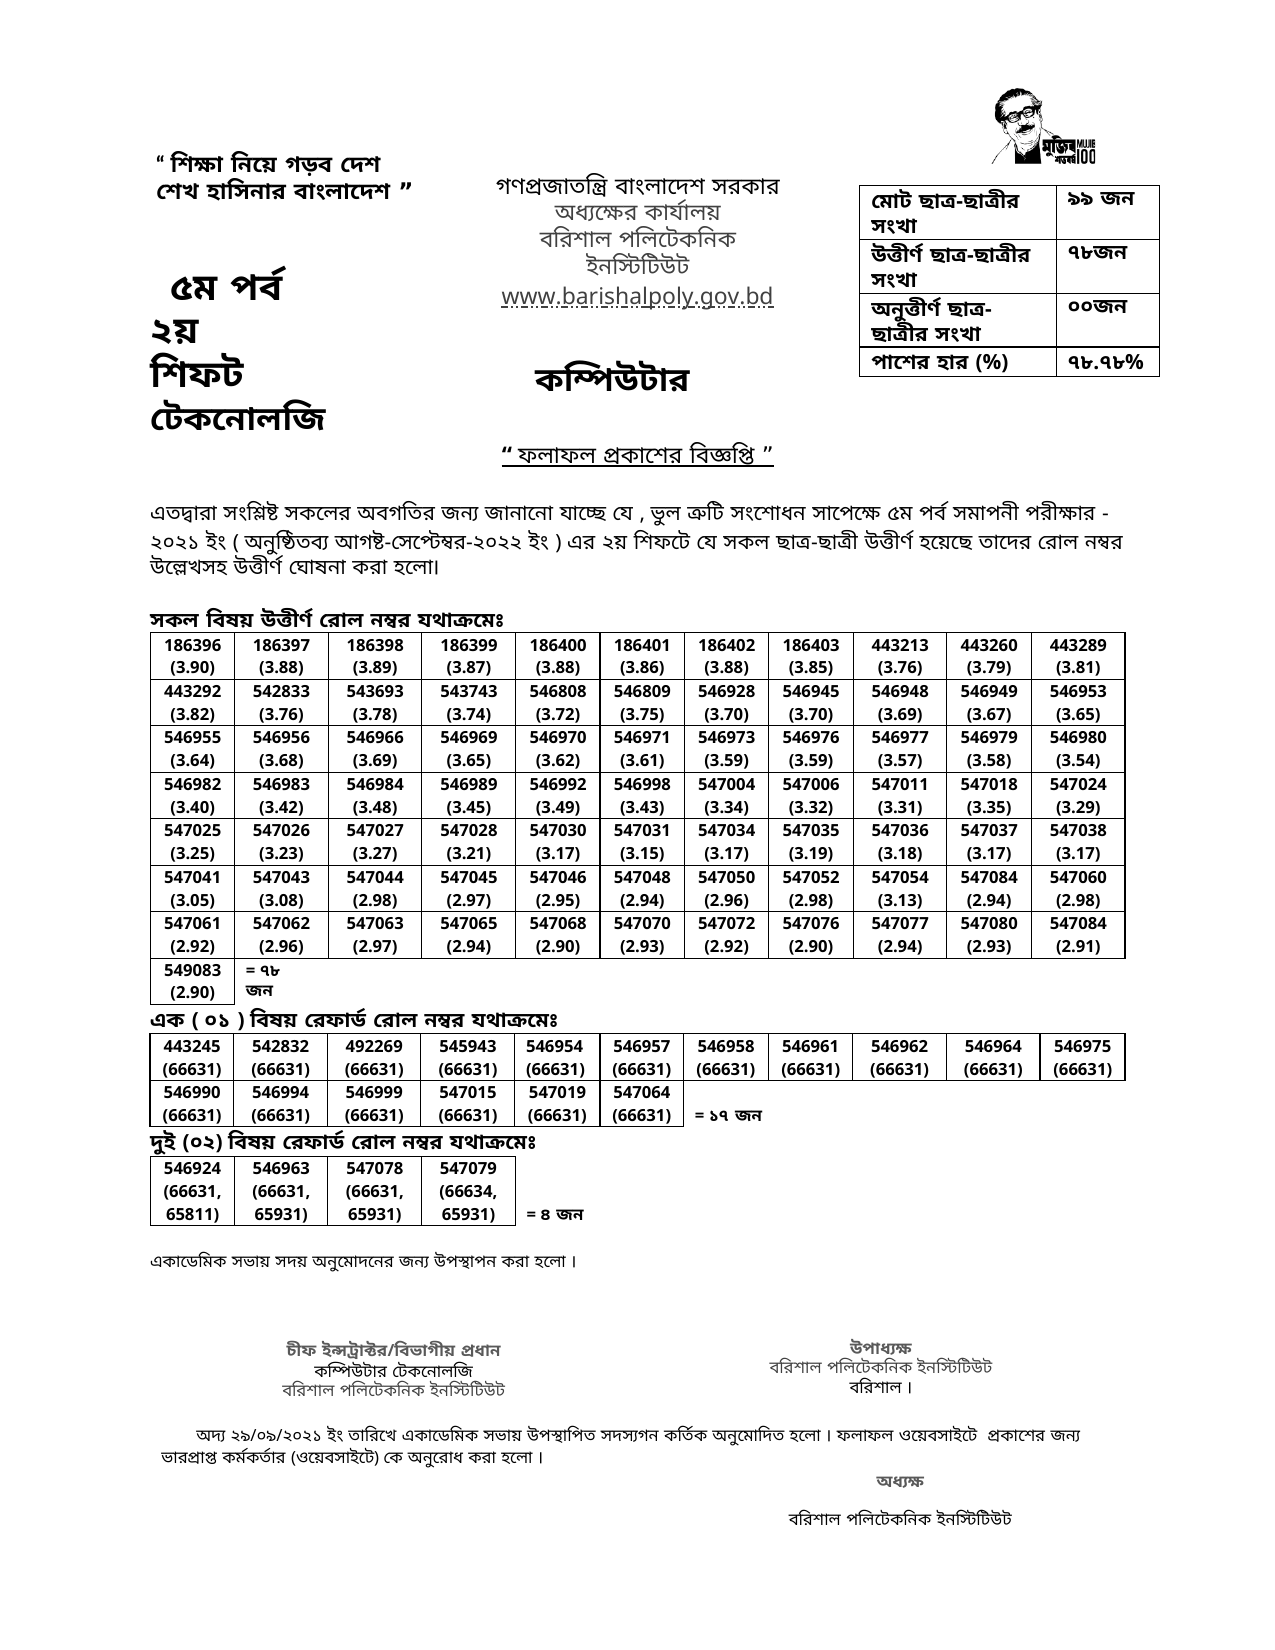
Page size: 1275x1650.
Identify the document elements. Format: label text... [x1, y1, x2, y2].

table_cell 547024 (3.29) [1032, 773, 1124, 818]
table_cell 547015 (66631) [421, 1081, 514, 1126]
table_cell ৭৮.৭৮% [1057, 348, 1159, 376]
table_cell 546809 (3.75) [601, 680, 684, 725]
table_cell 546955 (3.64) [151, 726, 234, 772]
text কম্পিউটার টেকনোলজি [150, 361, 1125, 439]
table_header 186401 (3.86) [601, 633, 684, 679]
table_header 186398 (3.89) [329, 633, 421, 679]
table_header 186397 (3.88) [235, 633, 328, 679]
text এতদ্বারা সংশ্লিষ্ট সকলের অবগতির জন্য জানানো যাচ্ছে যে , ভুল ত্রুটি সংশোধন সাপেক্ষে ৫ম পর্ব সমাপনী পরীক্ষার -২০২১ ইং ( অনুষ্ঠিতব্য আগষ্ট-সেপ্টেম্বর-২০২২ ইং ) এর ২য় শিফটে যে সকল ছাত্র-ছাত্রী উত্তীর্ণ হয়েছে তাদের রোল নম্বর উল্লেখসহ উত্তীর্ণ ঘোষনা করা হলো। [150, 498, 1125, 579]
table_cell 547076 (2.90) [769, 912, 853, 957]
table_header 186400 (3.88) [516, 633, 599, 679]
table_cell 547084 (2.94) [947, 866, 1031, 911]
table_cell 547004 (3.34) [685, 773, 768, 818]
text “ ফলাফল প্রকাশের বিজ্ঞপ্তি ” [150, 439, 1125, 470]
table_cell 546970 (3.62) [516, 726, 599, 772]
table_cell 546980 (3.54) [1032, 726, 1124, 772]
table_header 546957 (66631) [601, 1034, 683, 1080]
table_cell 547072 (2.92) [685, 912, 768, 957]
table_cell 547080 (2.93) [947, 912, 1031, 957]
table_cell পাশের হার (%) [860, 348, 1056, 376]
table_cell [150, 1423, 1124, 1468]
table_cell 547044 (2.98) [329, 866, 421, 911]
table_cell 547031 (3.15) [601, 819, 684, 864]
table_header 443213 (3.76) [854, 633, 946, 679]
table_cell = ৭৮ জন [235, 959, 320, 1004]
table_cell 547046 (2.95) [516, 866, 599, 911]
table_cell 547062 (2.96) [235, 912, 328, 957]
table_header = ৪ জন [516, 1156, 609, 1225]
table_cell 546973 (3.59) [685, 726, 768, 772]
table_cell 547063 (2.97) [329, 912, 421, 957]
table_header 546961 (66631) [769, 1034, 852, 1080]
table_header 542832 (66631) [234, 1034, 327, 1080]
text দুই (০২) বিষয় রেফার্ড রোল নম্বর যথাক্রমেঃ [150, 1127, 1125, 1156]
table_cell 546948 (3.69) [854, 680, 946, 725]
table_cell 443292 (3.82) [151, 680, 234, 725]
text শেখ হাসিনার বাংলাদেশ ” [150, 178, 474, 205]
table_cell 547048 (2.94) [601, 866, 684, 911]
table_cell 549083 (2.90) [151, 959, 234, 1004]
table_cell 546953 (3.65) [1032, 680, 1124, 725]
table_cell 546966 (3.69) [329, 726, 421, 772]
table_header [980, 89, 1106, 176]
text একাডেমিক সভায় সদয় অনুমোদনের জন্য উপস্থাপন করা হলো । [150, 1251, 1125, 1271]
table_cell 547035 (3.19) [769, 819, 853, 864]
table_header 492269 (66631) [328, 1034, 420, 1080]
table_cell 546979 (3.58) [947, 726, 1031, 772]
table_cell 547026 (3.23) [235, 819, 328, 864]
table_header 546958 (66631) [684, 1034, 768, 1080]
table_cell 546983 (3.42) [235, 773, 328, 818]
table_header মোট ছাত্র-ছাত্রীর সংখা [860, 186, 1056, 239]
table_header 546924 (66631, 65811) [151, 1157, 234, 1225]
table_cell 547070 (2.93) [601, 912, 684, 957]
table_header 546964 (66631) [947, 1034, 1039, 1080]
table_cell 546994 (66631) [234, 1081, 327, 1126]
table_cell ৭৮জন [1057, 240, 1159, 293]
table_header 547079 (66634, 65931) [422, 1157, 515, 1225]
table_cell 546949 (3.67) [947, 680, 1031, 725]
table_header 546975 (66631) [1041, 1034, 1124, 1080]
table_cell 546982 (3.40) [151, 773, 234, 818]
table_header 443245 (66631) [151, 1034, 233, 1080]
table_header 186402 (3.88) [685, 633, 768, 679]
text এক ( ০১ ) বিষয় রেফার্ড রোল নম্বর যথাক্রমেঃ [150, 1005, 1125, 1033]
table_header 546954 (66631) [515, 1034, 599, 1080]
table_cell 547028 (3.21) [422, 819, 515, 864]
table_cell 547050 (2.96) [685, 866, 768, 911]
table_cell 547052 (2.98) [769, 866, 853, 911]
table_cell 542833 (3.76) [235, 680, 328, 725]
table_cell 547060 (2.98) [1032, 866, 1124, 911]
table_cell 546945 (3.70) [769, 680, 853, 725]
table_cell 547084 (2.91) [1032, 912, 1124, 957]
table_header 546962 (66631) [853, 1034, 946, 1080]
table_cell 547038 (3.17) [1032, 819, 1124, 864]
table_cell 547043 (3.08) [235, 866, 328, 911]
table_header ৯৯ জন [1057, 186, 1159, 239]
table_cell 543693 (3.78) [329, 680, 421, 725]
table_cell 546956 (3.68) [235, 726, 328, 772]
table_cell উত্তীর্ণ ছাত্র-ছাত্রীর সংখা [860, 240, 1056, 293]
table_cell 546990 (66631) [151, 1081, 233, 1126]
table_cell 547045 (2.97) [422, 866, 515, 911]
picture [991, 88, 1096, 164]
table_cell 547027 (3.27) [329, 819, 421, 864]
text শেখ হাসিনার বাংলাদেশ ” [801, 178, 1125, 205]
table_cell 547065 (2.94) [422, 912, 515, 957]
table_header 443289 (3.81) [1032, 633, 1124, 679]
table_cell 546984 (3.48) [329, 773, 421, 818]
table_cell 547030 (3.17) [516, 819, 599, 864]
table_cell 547061 (2.92) [151, 912, 234, 957]
table_header 186399 (3.87) [422, 633, 515, 679]
table_header ৫ম পর্ব ২য় শিফট [139, 266, 307, 396]
table_cell ০০জন [1057, 294, 1159, 346]
table_cell 543743 (3.74) [422, 680, 515, 725]
table_cell 547077 (2.94) [854, 912, 946, 957]
table_header 186396 (3.90) [151, 633, 234, 679]
table_header 547078 (66631, 65931) [328, 1157, 421, 1225]
table_cell 547054 (3.13) [854, 866, 946, 911]
table_header গণপ্রজাতন্ত্রি বাংলাদেশ সরকার অধ্যক্ষের কার্যালয় বরিশাল পলিটেকনিক ইনস্টিটিউট www.barishalpoly.gov.bd [474, 173, 801, 342]
table_cell 547068 (2.90) [516, 912, 599, 957]
table_cell 547019 (66631) [515, 1081, 599, 1126]
table_header 545943 (66631) [421, 1034, 514, 1080]
table_cell 546976 (3.59) [769, 726, 853, 772]
table_cell 546989 (3.45) [422, 773, 515, 818]
table_cell 546971 (3.61) [601, 726, 684, 772]
table_cell 546977 (3.57) [854, 726, 946, 772]
table_cell 546998 (3.43) [601, 773, 684, 818]
table_cell 547036 (3.18) [854, 819, 946, 864]
text সকল বিষয় উত্তীর্ণ রোল নম্বর যথাক্রমেঃ [150, 608, 1125, 632]
table_cell 546992 (3.49) [516, 773, 599, 818]
table_cell অনুত্তীর্ণ ছাত্র-ছাত্রীর সংখা [860, 294, 1056, 346]
table_cell 546928 (3.70) [685, 680, 768, 725]
table_header 186403 (3.85) [769, 633, 853, 679]
table_cell 547025 (3.25) [151, 819, 234, 864]
table_header চীফ ইন্সট্রাক্টর/বিভাগীয় প্রধান কম্পিউটার টেকনোলজি বরিশাল পলিটেকনিক ইনস্টিটিউট [150, 1339, 637, 1423]
table_cell = ১৭ জন [684, 1081, 852, 1126]
table_cell 546969 (3.65) [422, 726, 515, 772]
table_cell 547034 (3.17) [685, 819, 768, 864]
table_header 443260 (3.79) [947, 633, 1031, 679]
table_cell 547006 (3.32) [769, 773, 853, 818]
table_cell 546999 (66631) [328, 1081, 420, 1126]
table_cell 547018 (3.35) [947, 773, 1031, 818]
table_cell 547037 (3.17) [947, 819, 1031, 864]
table_cell 547011 (3.31) [854, 773, 946, 818]
table_header 546963 (66631, 65931) [235, 1157, 327, 1225]
table_cell 547041 (3.05) [151, 866, 234, 911]
text “ শিক্ষা নিয়ে গড়ব দেশ [150, 150, 1125, 178]
table_cell 546808 (3.72) [516, 680, 599, 725]
table_cell 547064 (66631) [601, 1081, 683, 1126]
table_header উপাধ্যক্ষ বরিশাল পলিটেকনিক ইনস্টিটিউট বরিশাল । [637, 1339, 1124, 1423]
